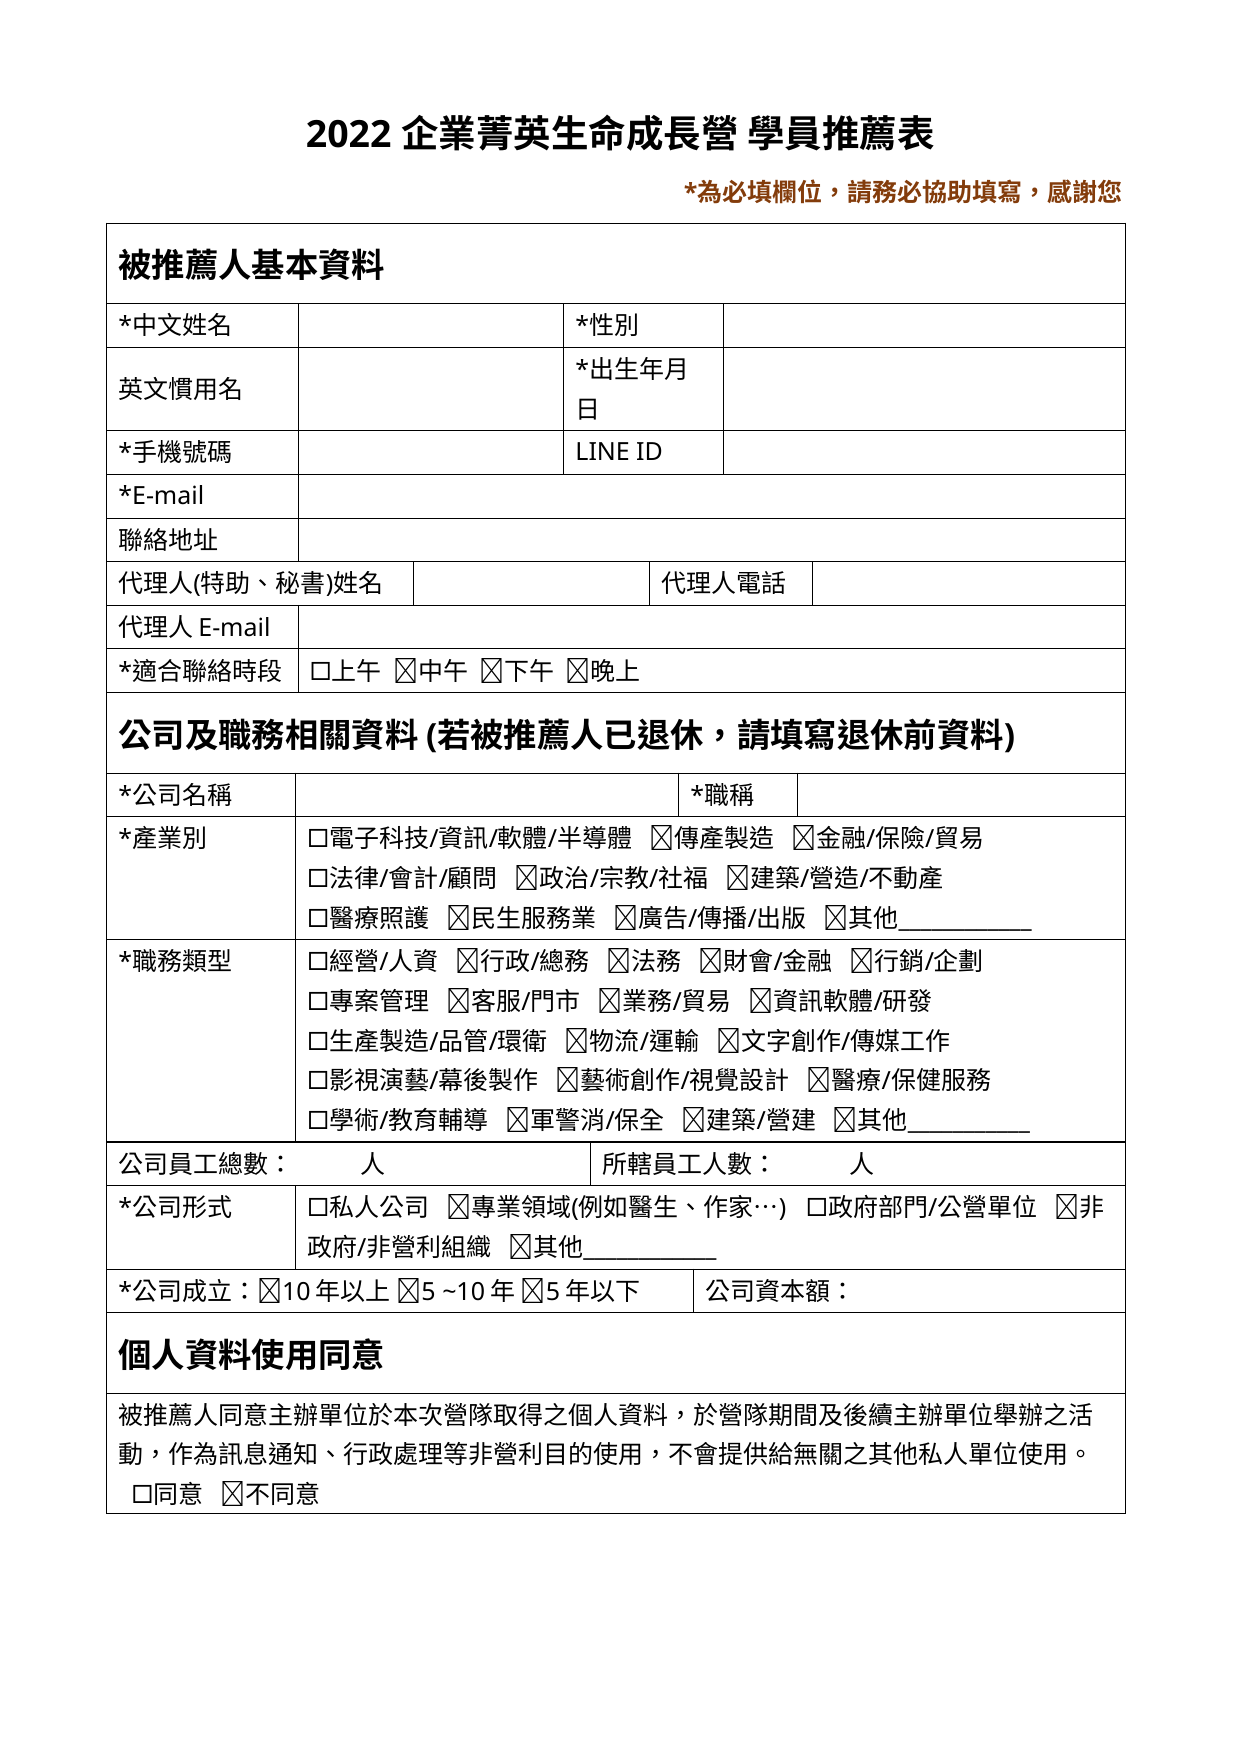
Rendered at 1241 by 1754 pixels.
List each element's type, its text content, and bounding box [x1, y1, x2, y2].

table_cell 私人公司 專業領域(例如醫生、作家…) 政府部門/公營單位 非政府/非營利組織 其他____________ [296, 1186, 1125, 1268]
table_cell [798, 774, 1125, 816]
table_cell LINE ID [564, 431, 723, 474]
table_cell *適合聯絡時段 [107, 649, 298, 692]
table_cell *公司名稱 [107, 774, 295, 816]
table_cell *公司成立：10年以上 5 ~10年 5年以下 [107, 1270, 693, 1312]
table_cell 個人資料使用同意 [107, 1313, 1125, 1392]
table_cell *產業別 [107, 817, 295, 939]
table_cell 上午 中午 下午 晚上 [299, 649, 1125, 692]
table_cell *出生年月日 [564, 348, 723, 430]
table_cell [299, 475, 1125, 517]
table_cell 公司資本額： [694, 1270, 1125, 1312]
table_header 被推薦人基本資料 [107, 224, 1125, 303]
table_cell 公司員工總數： 人 [107, 1143, 590, 1185]
table_cell *性別 [564, 304, 723, 347]
table_cell *E-mail [107, 475, 298, 517]
table_cell [414, 562, 649, 605]
table_cell [299, 431, 563, 474]
table_cell [724, 431, 1125, 474]
table_cell 聯絡地址 [107, 519, 298, 561]
table_cell [299, 606, 1125, 648]
table_cell 英文慣用名 [107, 348, 298, 430]
table_cell [299, 519, 1125, 561]
table_cell 公司及職務相關資料 (若被推薦人已退休，請填寫退休前資料) [107, 693, 1125, 772]
table_cell *中文姓名 [107, 304, 298, 347]
table_cell *職稱 [679, 774, 797, 816]
table_cell 代理人電話 [650, 562, 812, 605]
table_cell *公司形式 [107, 1186, 295, 1268]
table_cell 被推薦人同意主辦單位於本次營隊取得之個人資料，於營隊期間及後續主辦單位舉辦之活動，作為訊息通知、行政處理等非營利目的使用，不會提供給無關之其他私人單位使用。 同意 不同意 [107, 1394, 1125, 1513]
table_cell [296, 774, 678, 816]
table_cell 電子科技/資訊/軟體/半導體 傳產製造 金融/保險/貿易 法律/會計/顧問 政治/宗教/社福 建築/營造/不動產 醫療照護 民生服務業 廣告/傳播/出版 其他____________ [296, 817, 1125, 939]
table_cell [724, 348, 1125, 430]
table_cell 經營/人資 行政/總務 法務 財會/金融 行銷/企劃 專案管理 客服/門市 業務/貿易 資訊軟體/研發 生產製造/品管/環衛 物流/運輸 文字創作/傳媒工作 影視演藝/幕後製作 藝術創作/視覺設計 醫療/保健服務 學術/教育輔導 軍警消/保全 建築/營建 其他___________ [296, 940, 1125, 1141]
text *為必填欄位，請務必協助填寫，感謝您 [118, 171, 1122, 210]
table_cell [299, 304, 563, 347]
table_cell 所轄員工人數： 人 [591, 1143, 1125, 1185]
table_cell [813, 562, 1125, 605]
table_cell *職務類型 [107, 940, 295, 1141]
table_cell [299, 348, 563, 430]
table_cell *手機號碼 [107, 431, 298, 474]
table_cell 代理人E-mail [107, 606, 298, 648]
text 2022 企業菁英生命成長營 學員推薦表 [118, 91, 1122, 171]
table_cell 代理人(特助、秘書)姓名 [107, 562, 413, 605]
table_cell [724, 304, 1125, 347]
